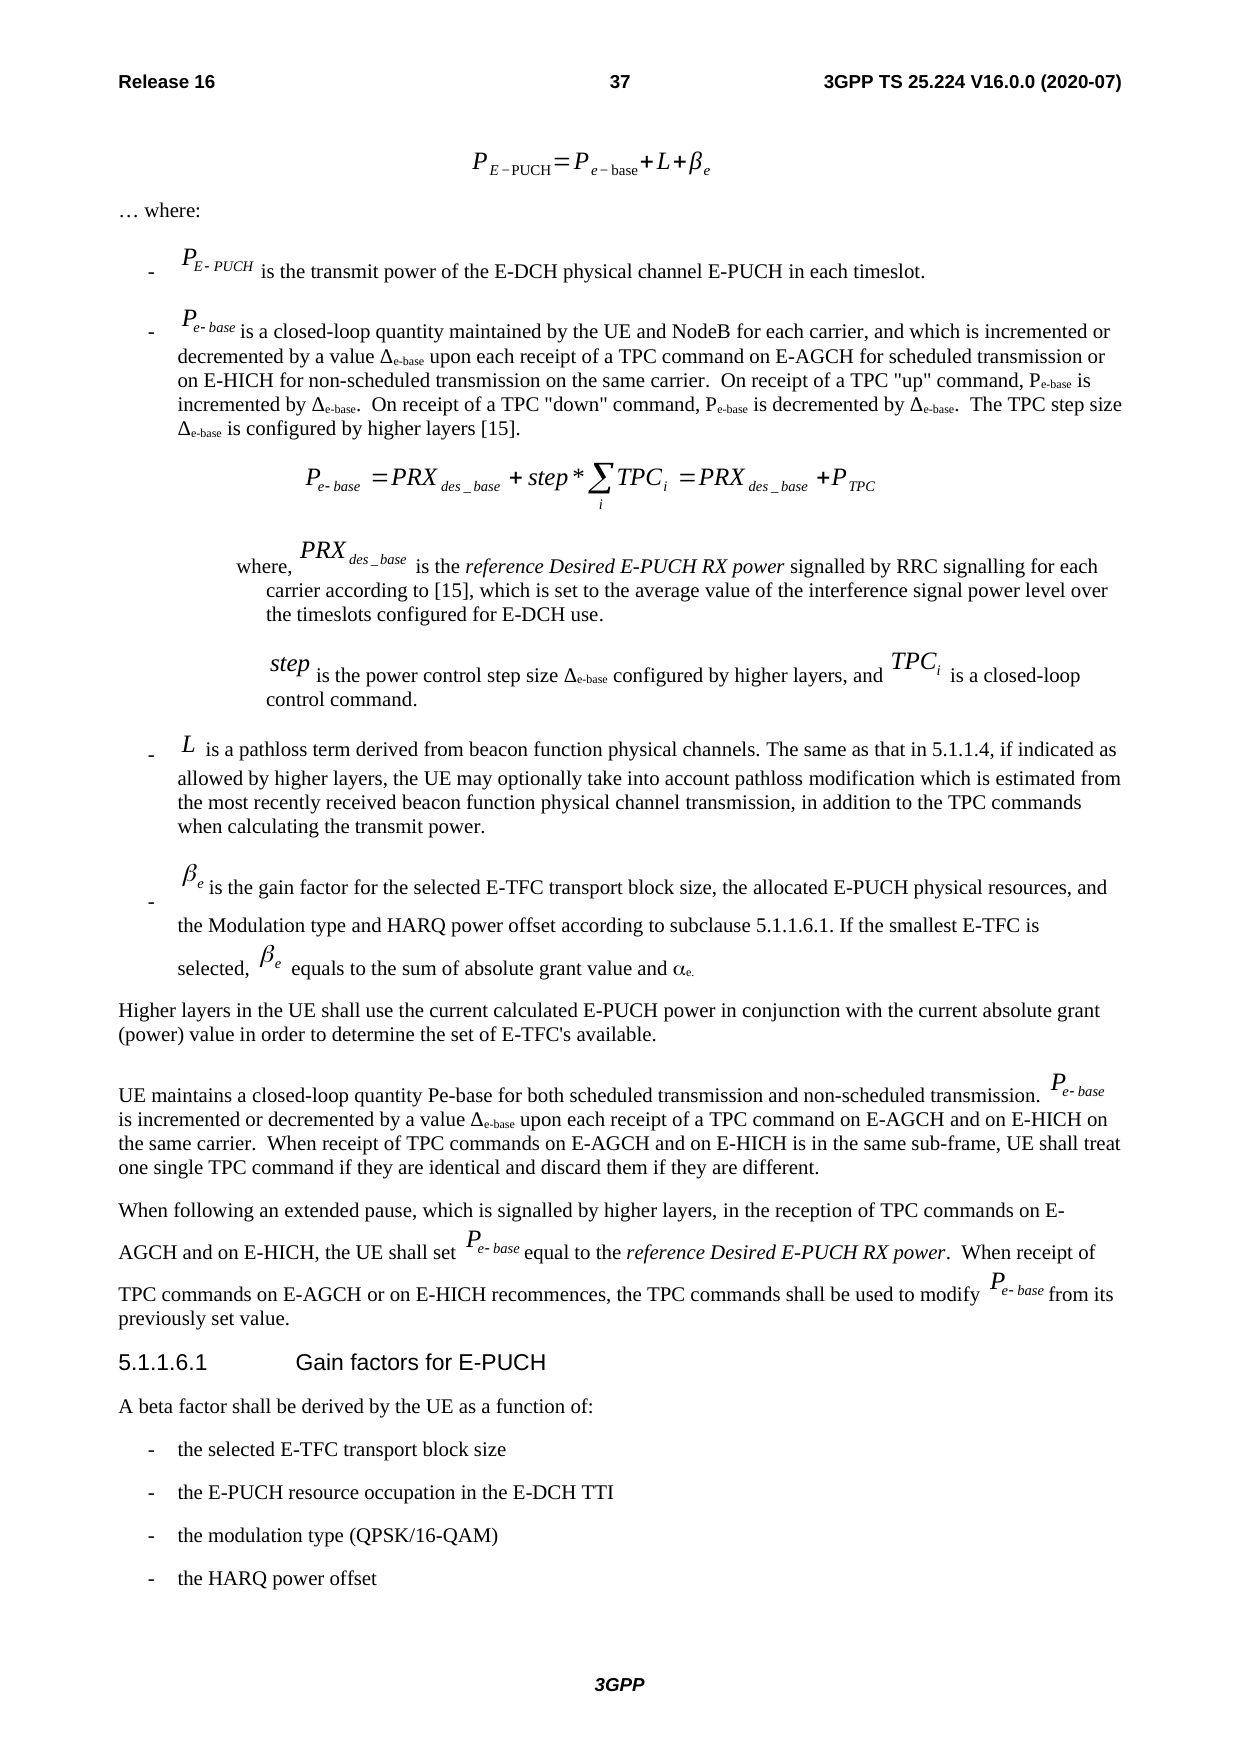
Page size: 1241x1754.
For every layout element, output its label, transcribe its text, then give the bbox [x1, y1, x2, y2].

text - is the gain factor for the selected E-TFC transport block size, the allocated E-PUCH physical resources, and the Modulation type and HARQ power offset according to subclause 5.1.1.6.1. If the smallest E-TFC is selected, equals to the sum of absolute grant value and ae. [148, 857, 1122, 979]
text When following an extended pause, which is signalled by higher layers, in the reception of TPC commands on E-AGCH and on E-HICH, the UE shall set equal to the reference Desired E-PUCH RX power. When receipt of TPC commands on E-AGCH or on E-HICH recommences, the TPC commands shall be used to modify from its previously set value. [118, 1198, 1122, 1330]
text is the power control step size Δe-base configured by higher layers, and is a closed-loop control command. [236, 644, 1122, 711]
text - the selected E-TFC transport block size [148, 1437, 1122, 1461]
text - is the transmit power of the E-DCH physical channel E-PUCH in each timeslot. [148, 241, 1122, 283]
text - is a closed-loop quantity maintained by the UE and NodeB for each carrier, and which is incremented or decremented by a value Δe-base upon each receipt of a TPC command on E-AGCH for scheduled transmission or on E-HICH for non-scheduled transmission on the same carrier. On receipt of a TPC "up" command, Pe-base is incremented by Δe-base. On receipt of a TPC "down" command, Pe-base is decremented by Δe-base. The TPC step size Δe-base is configured by higher layers [15]. [148, 301, 1122, 440]
text - the HARQ power offset [148, 1566, 1122, 1589]
text - the modulation type (QPSK/16-QAM) [148, 1523, 1122, 1547]
text - the E-PUCH resource occupation in the E-DCH TTI [148, 1480, 1122, 1504]
subtitle 5.1.1.6.1 Gain factors for E-PUCH [118, 1349, 1122, 1376]
text A beta factor shall be derived by the UE as a function of: [118, 1394, 1122, 1418]
text where, is the reference Desired E-PUCH RX power signalled by RRC signalling for each carrier according to [15], which is set to the average value of the interference signal power level over the timeslots configured for E-DCH use. [236, 533, 1122, 626]
text … where: [118, 198, 1122, 222]
text - is a pathloss term derived from beacon function physical channels. The same as that in 5.1.1.4, if indicated as allowed by higher layers, the UE may optionally take into account pathloss modification which is estimated from the most recently received beacon function physical channel transmission, in addition to the TPC commands when calculating the transmit power. [148, 729, 1122, 838]
text Higher layers in the UE shall use the current calculated E-PUCH power in conjunction with the current absolute grant (power) value in order to determine the set of E-TFC's available. [118, 998, 1122, 1046]
text UE maintains a closed-loop quantity Pe-base for both scheduled transmission and non-scheduled transmission. is incremented or decremented by a value Δe-base upon each receipt of a TPC command on E-AGCH and on E-HICH on the same carrier. When receipt of TPC commands on E-AGCH and on E-HICH is in the same sub-frame, UE shall treat one single TPC command if they are identical and discard them if they are different. [118, 1065, 1122, 1179]
